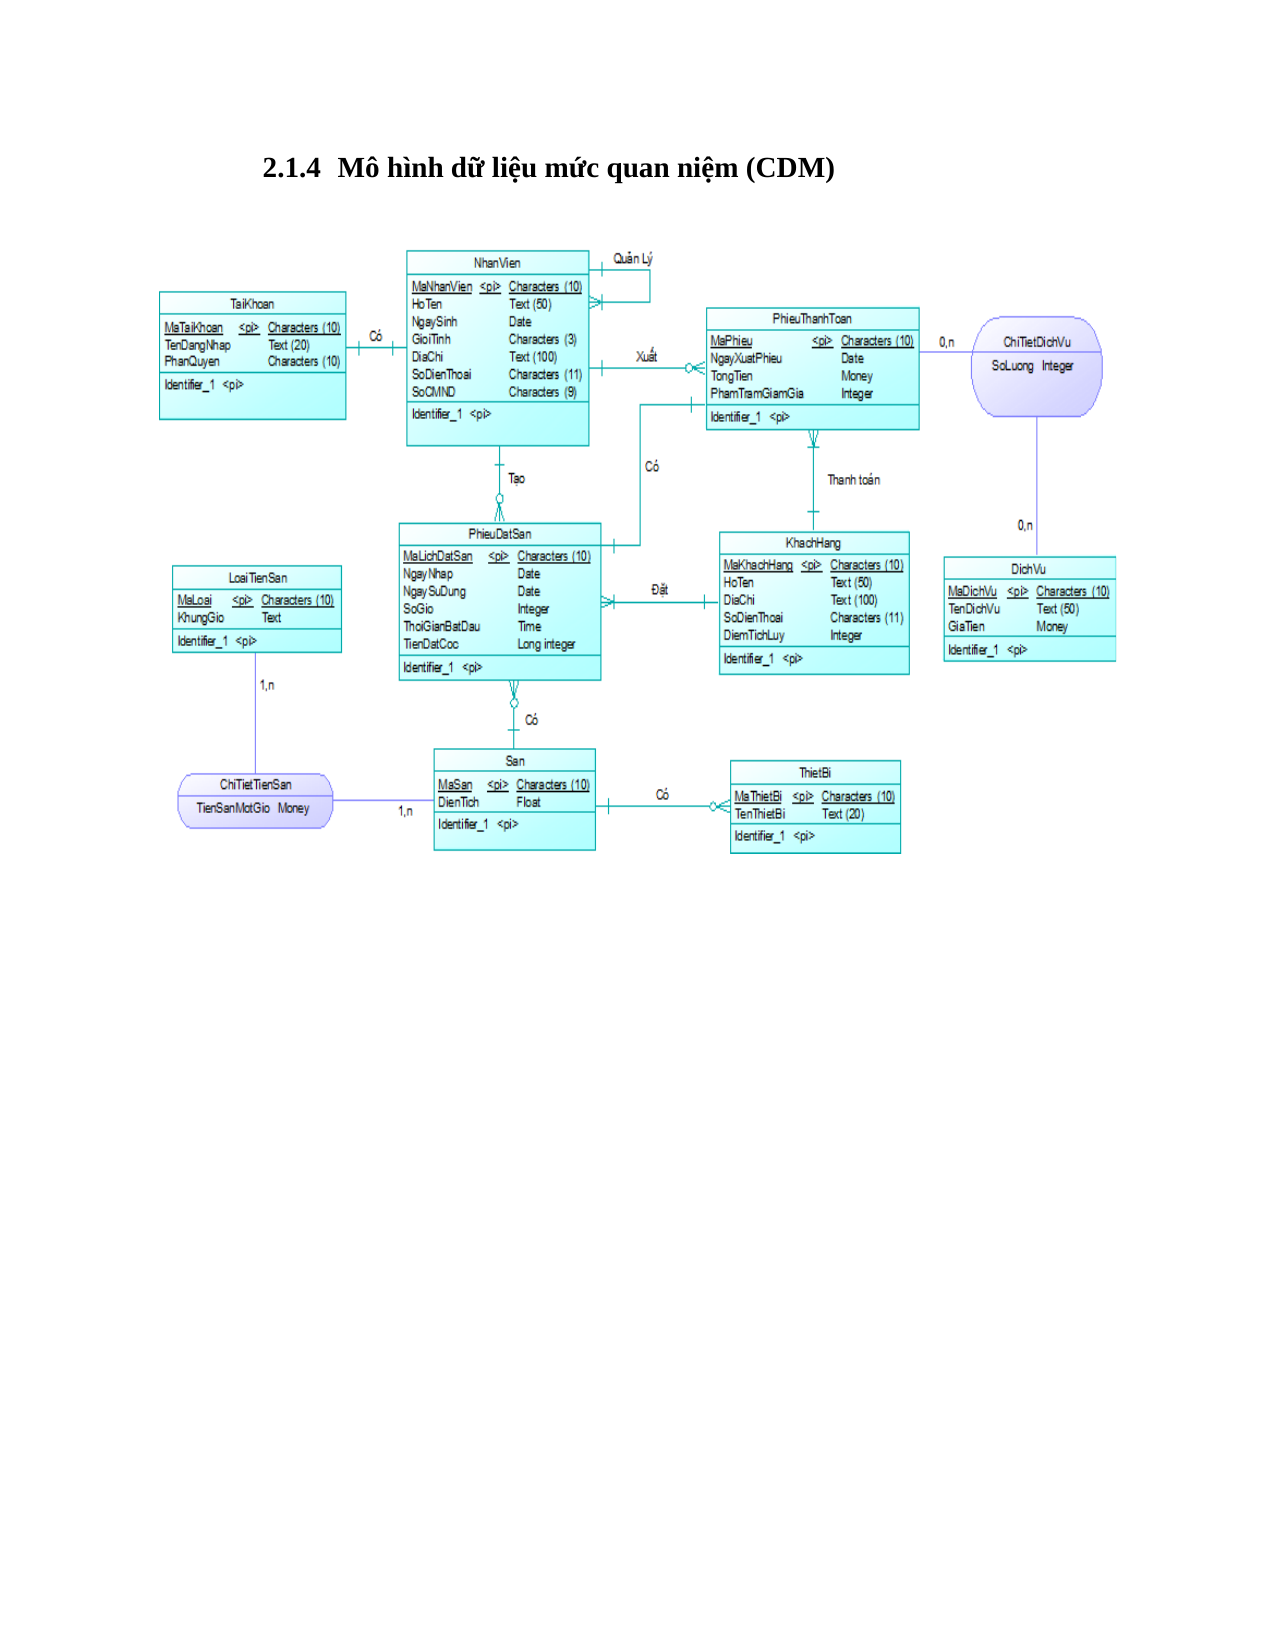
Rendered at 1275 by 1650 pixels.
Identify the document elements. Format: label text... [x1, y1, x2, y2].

picture [159, 247, 1117, 854]
list Mô hình dữ liệu mức quan niệm (CDM) [262, 150, 1125, 183]
